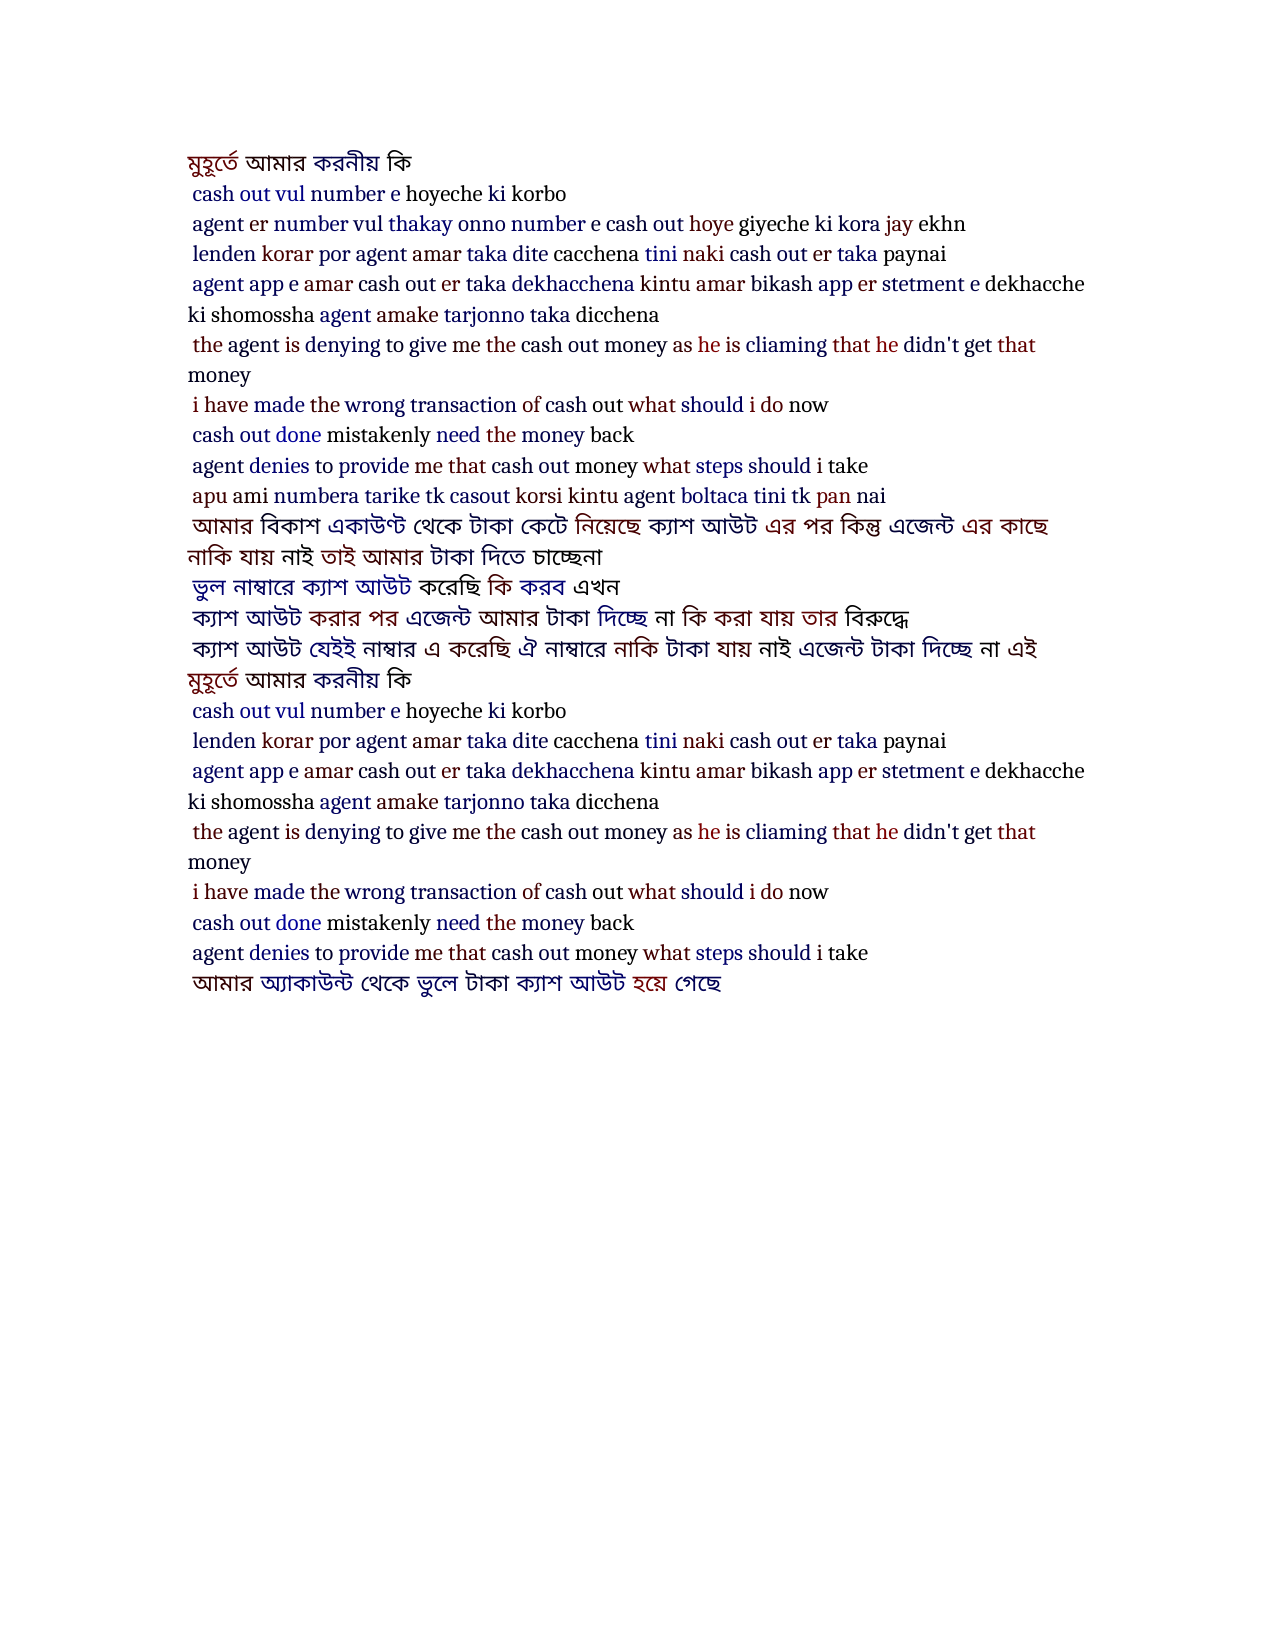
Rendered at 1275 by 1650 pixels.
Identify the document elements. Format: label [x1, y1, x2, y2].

text [187, 150, 1087, 1027]
